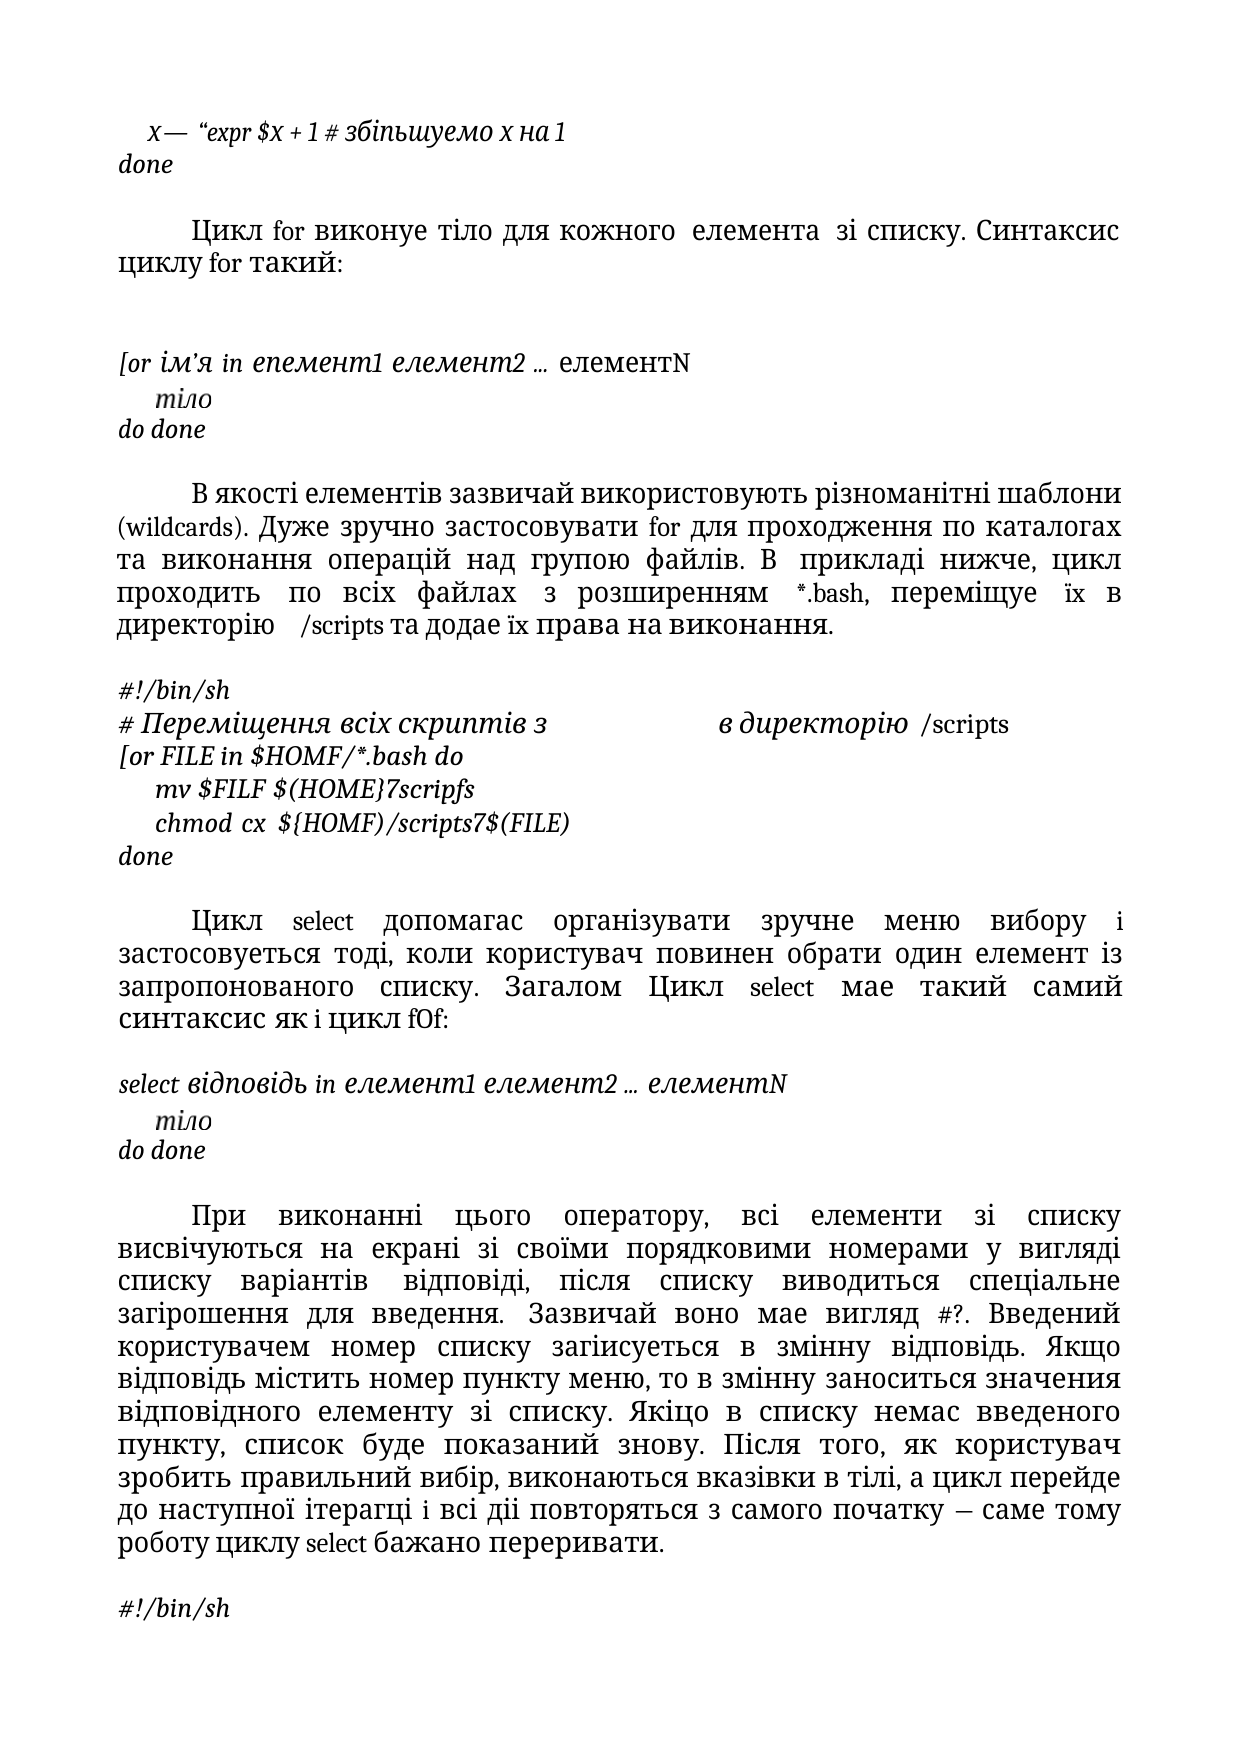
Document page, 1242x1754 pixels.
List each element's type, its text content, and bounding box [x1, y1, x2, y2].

text [or FILE in $HOMF/*.bash do mv $FILF $(HOME}7scripfs [118, 740, 486, 806]
text х— “expr $х + 1 # збіпьшуемо х на 1 done [118, 116, 598, 181]
text При виконанні цього оператору, всі елементи зі списку висвічуються на екрані зі своїми порядковими номерами у вигляді списку варіантів відповіді, після списку виводиться спеціальне загірошення для введення. Зазвичай воно мае вигляд #?. Введений користувачем номер списку загіисуеться в змінну відповідь. Якщо відповідь містить номер пункту меню, то в змінну заноситься значения відповідного елементу зі списку. Якіцо в списку немас введеного пункту, список буде показаний знову. Після того, як користувач зробить правильний вибір, виконаються вказівки в тілі, а цикл перейде до наступної ітерагці i всі діі повторяться з самого початку — саме тому роботу циклу select бажано переривати. [117, 1200, 1121, 1559]
text select відповідь in елемент1 елемент2 ... елементN do done [118, 1068, 786, 1167]
text chmod cx ${HOMF)/scripts7$(FILE) done [118, 807, 598, 873]
text Цикл for виконуе тіло для кожного елемента зі списку. Синтаксис циклу for такий: [118, 215, 1119, 280]
text [or ім’я in епемент1 елемент2 ... елементN do done [118, 347, 690, 445]
text #!/bin/sh [117, 1592, 1146, 1624]
text Цикл select допомагас організувати зручне меню вибору i застосовуеться тоді, коли користувач повинен обрати один елемент із запропонованого списку. Загалом Цикл select мае такий самий синтаксис як i цикл fOf: [118, 905, 1123, 1036]
text В якості елементів зазвичай використовують різноманітні шаблони (wildcards). Дуже зручно застосовувати for для проходження по каталогах та виконання операцій над групою файлів. В прикладі нижче, цикл проходить по всіх файлах з розширенням *.bash, переміщуе ïx в директорію /scripts та додае ïx права на виконання. [116, 479, 1122, 642]
text #!/bin/sh [117, 674, 1146, 707]
text # Переміщення всіх скриптів з в директорію /scripts [117, 708, 1146, 740]
